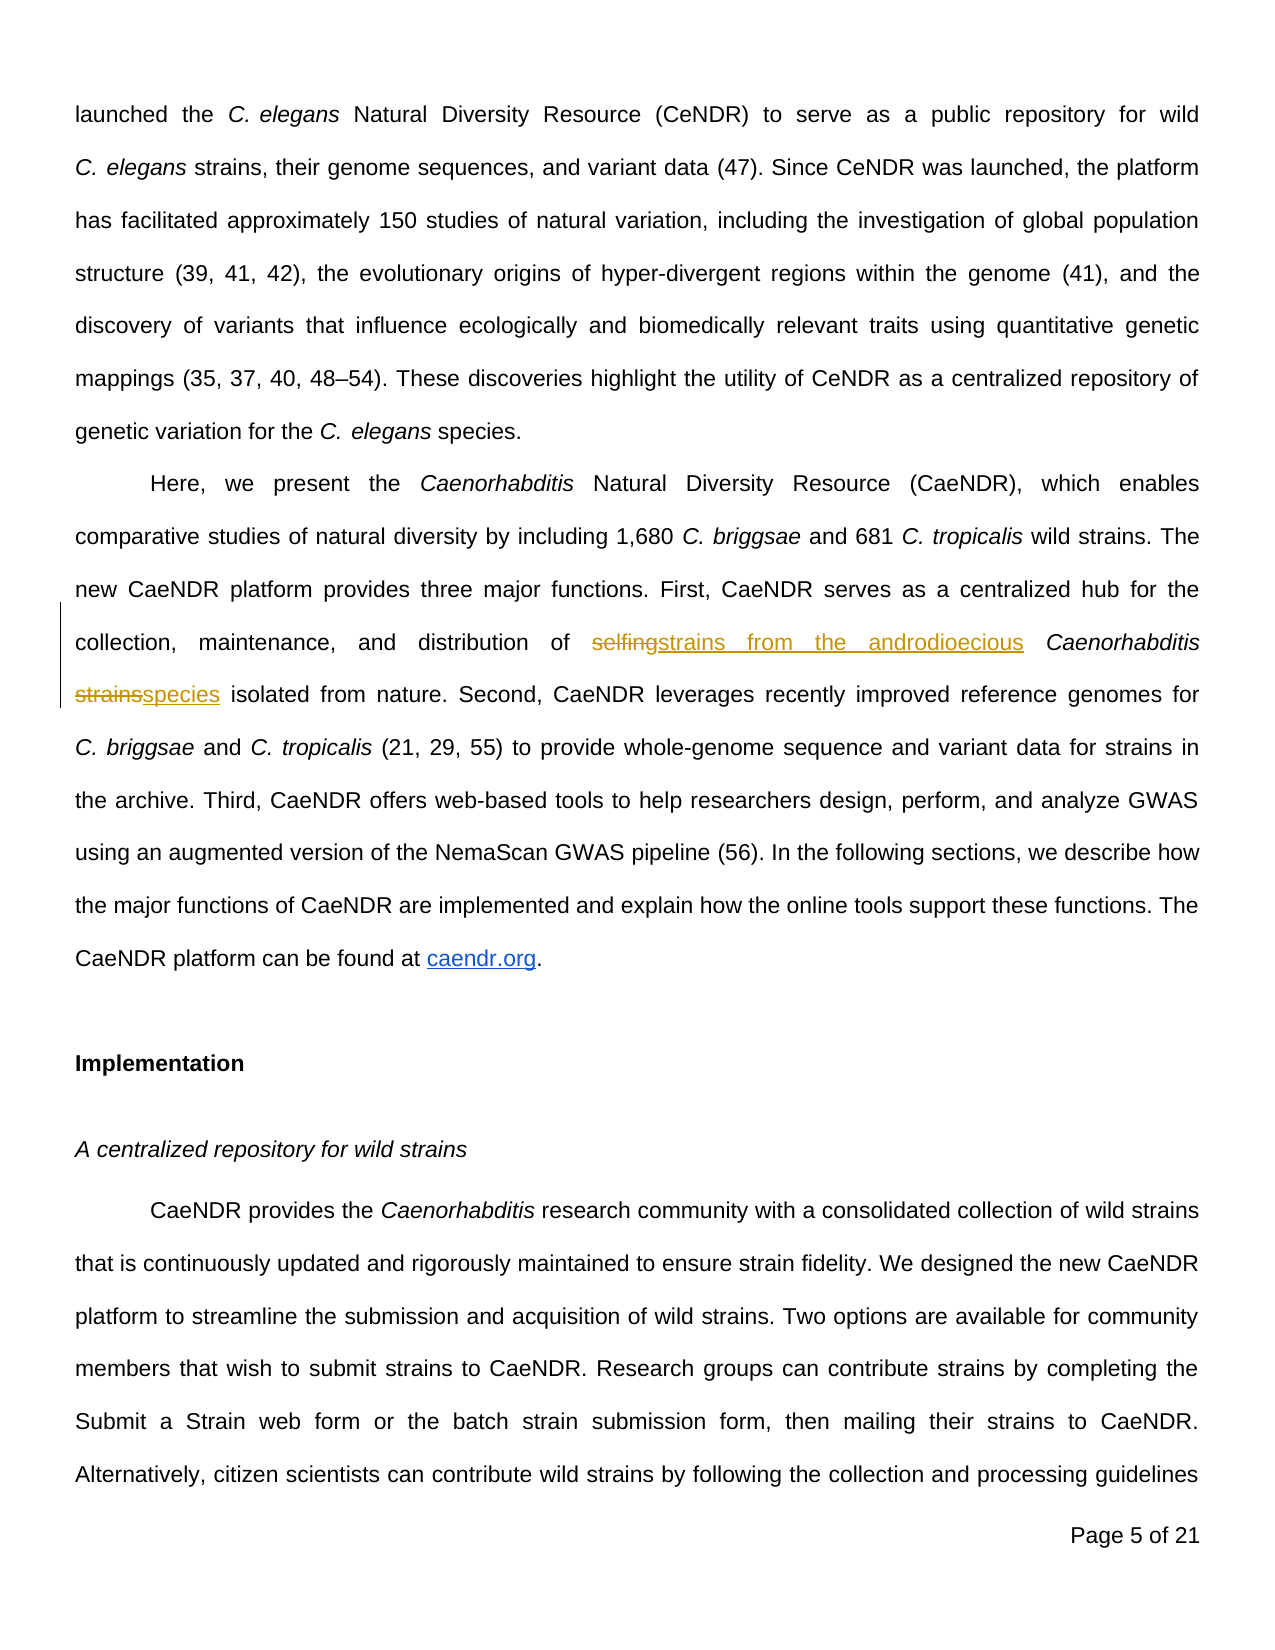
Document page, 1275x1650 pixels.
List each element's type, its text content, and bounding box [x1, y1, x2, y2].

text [75, 101, 1200, 444]
subtitle A centralized repository for wild strains [75, 1136, 1200, 1162]
text Here, we present the Caenorhabditis Natural Diversity Resource (CaeNDR), which enables comparative studies of natural diversity by including 1,680 C. briggsae and 681 C. tropicalis wild strains. The new CaeNDR platform provides three major functions. First, CaeNDR serves as a centralized hub for the collection, maintenance, and distribution of Caenorhabditis isolated from nature. Second, CaeNDR leverages recently improved reference genomes for C. briggsae and C. tropicalis (21, 29, 55) to provide whole-genome sequence and variant data for strains in the archive. Third, CaeNDR offers web-based tools to help researchers design, perform, and analyze GWAS using an augmented version of the NemaScan GWAS pipeline (56). In the following sections, we describe how the major functions of CaeNDR are implemented and explain how the online tools support these functions. The CaeNDR platform can be found at caendr.org. [75, 470, 1200, 971]
subtitle Implementation [75, 1050, 1200, 1076]
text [75, 1197, 1200, 1487]
